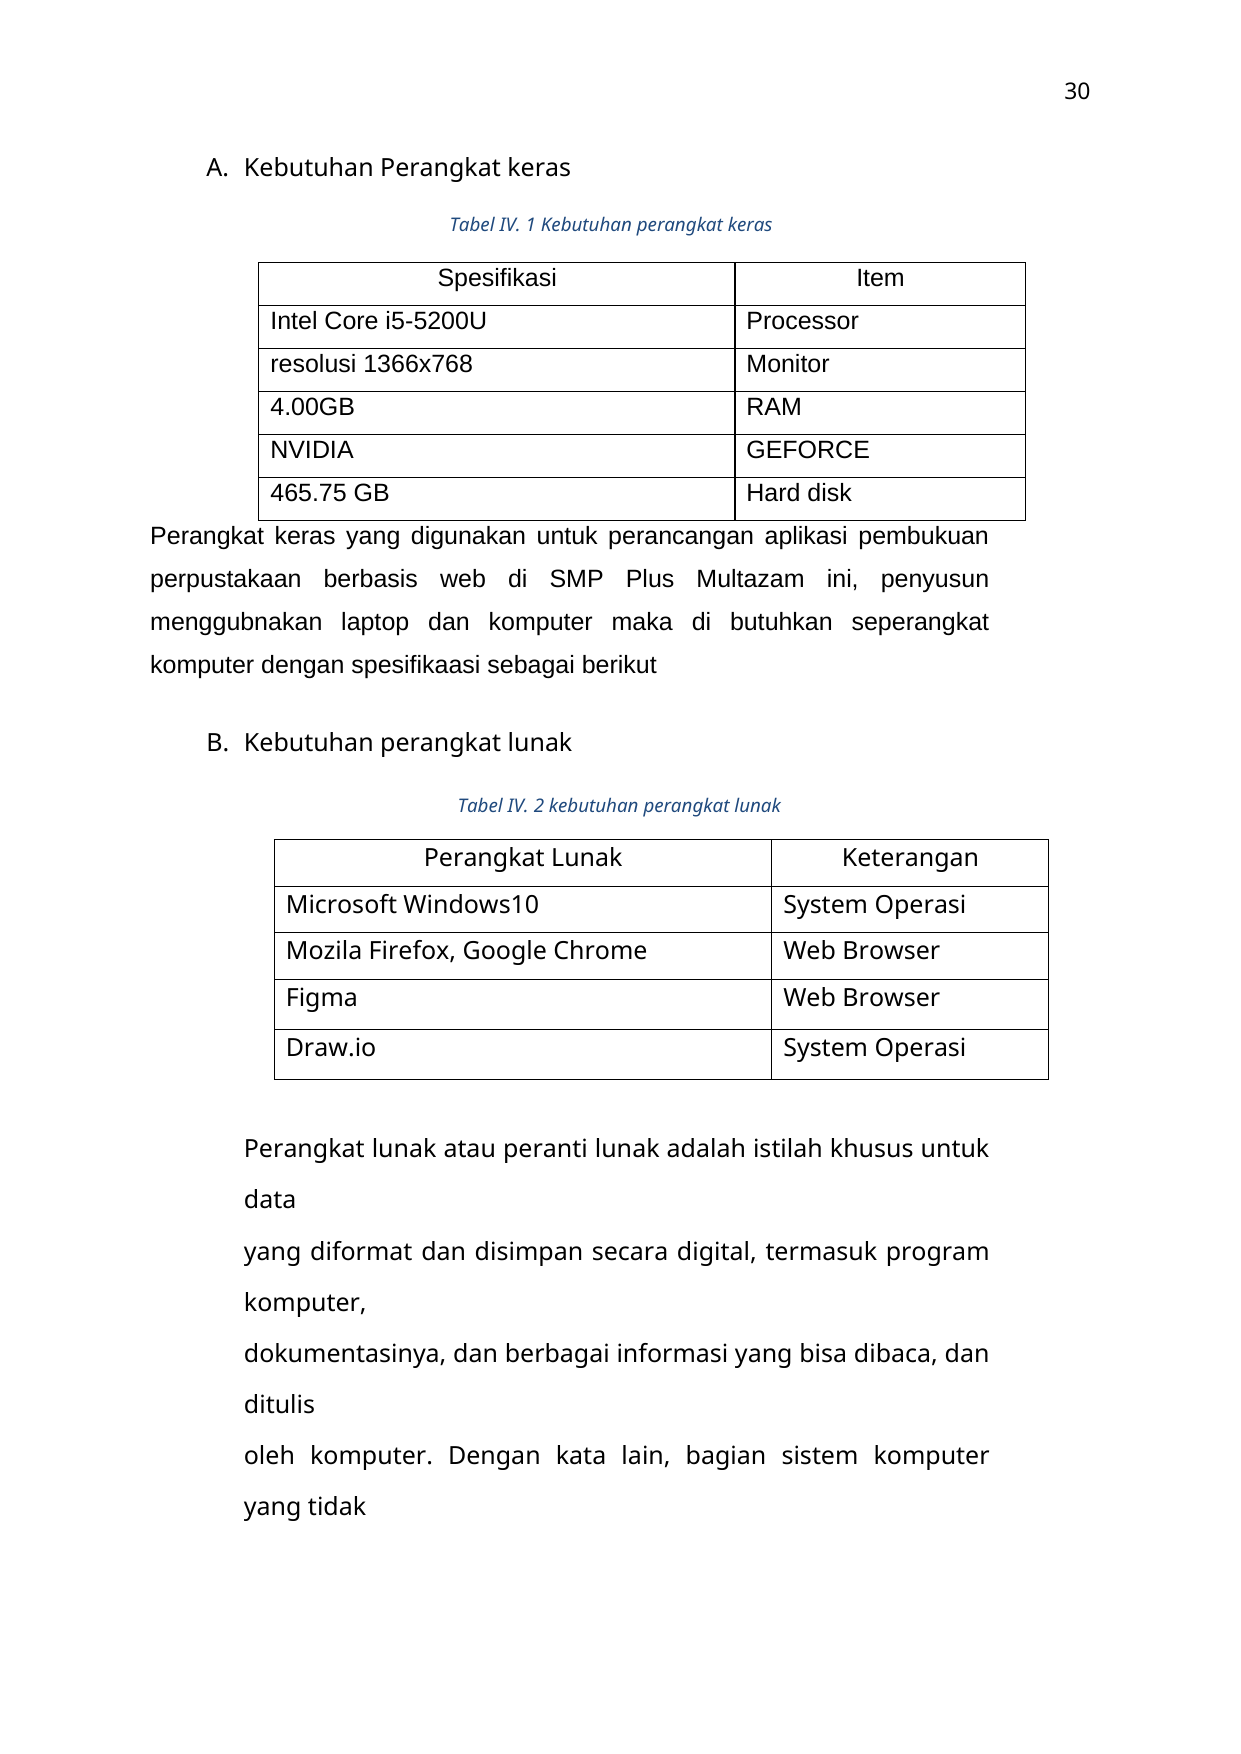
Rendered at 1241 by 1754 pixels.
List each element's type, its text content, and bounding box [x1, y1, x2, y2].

table_cell RAM [736, 392, 1025, 434]
table_cell Microsoft Windows10 [275, 887, 771, 932]
list Kebutuhan perangkat lunak [206, 724, 990, 759]
table_cell Hard disk [736, 478, 1025, 520]
text Tabel IV. 1 Kebutuhan perangkat keras [449, 211, 774, 237]
table_cell System Operasi [772, 1030, 1048, 1079]
table_cell Figma [275, 980, 771, 1029]
table_cell Monitor [736, 349, 1025, 391]
table_header Spesifikasi [259, 263, 734, 305]
table_header Item [736, 263, 1025, 305]
table_cell NVIDIA [259, 435, 734, 477]
table_cell 4.00GB [259, 392, 734, 434]
list Kebutuhan Perangkat keras [206, 150, 990, 184]
table_header Keterangan [772, 840, 1048, 886]
table_cell Intel Core i5-5200U [259, 306, 734, 348]
table_header Perangkat Lunak [275, 840, 771, 886]
list Perangkat keras yang digunakan untuk perancangan aplikasi pembukuan perpustakaan berbasis web di SMP Plus Multazam ini, penyusun menggubnakan laptop dan komputer maka di butuhkan seperangkat komputer dengan spesifikaasi sebagai berikut [150, 252, 990, 679]
table_cell Processor [736, 306, 1025, 348]
table_cell Web Browser [772, 980, 1048, 1029]
text dokumentasinya, dan berbagai informasi yang bisa dibaca, dan ditulis [244, 1335, 990, 1420]
text Tabel IV. 2 kebutuhan perangkat lunak [150, 793, 1090, 818]
text Perangkat lunak atau peranti lunak adalah istilah khusus untuk data [244, 1131, 990, 1216]
table_cell Mozila Firefox, Google Chrome [275, 933, 771, 978]
table_cell resolusi 1366x768 [259, 349, 734, 391]
table_cell GEFORCE [736, 435, 1025, 477]
table_cell System Operasi [772, 887, 1048, 932]
text oleh komputer. Dengan kata lain, bagian sistem komputer yang tidak [244, 1437, 990, 1522]
text yang diformat dan disimpan secara digital, termasuk program komputer, [244, 1233, 990, 1318]
table_cell Draw.io [275, 1030, 771, 1079]
table_cell 465.75 GB [259, 478, 734, 520]
table_cell Web Browser [772, 933, 1048, 978]
